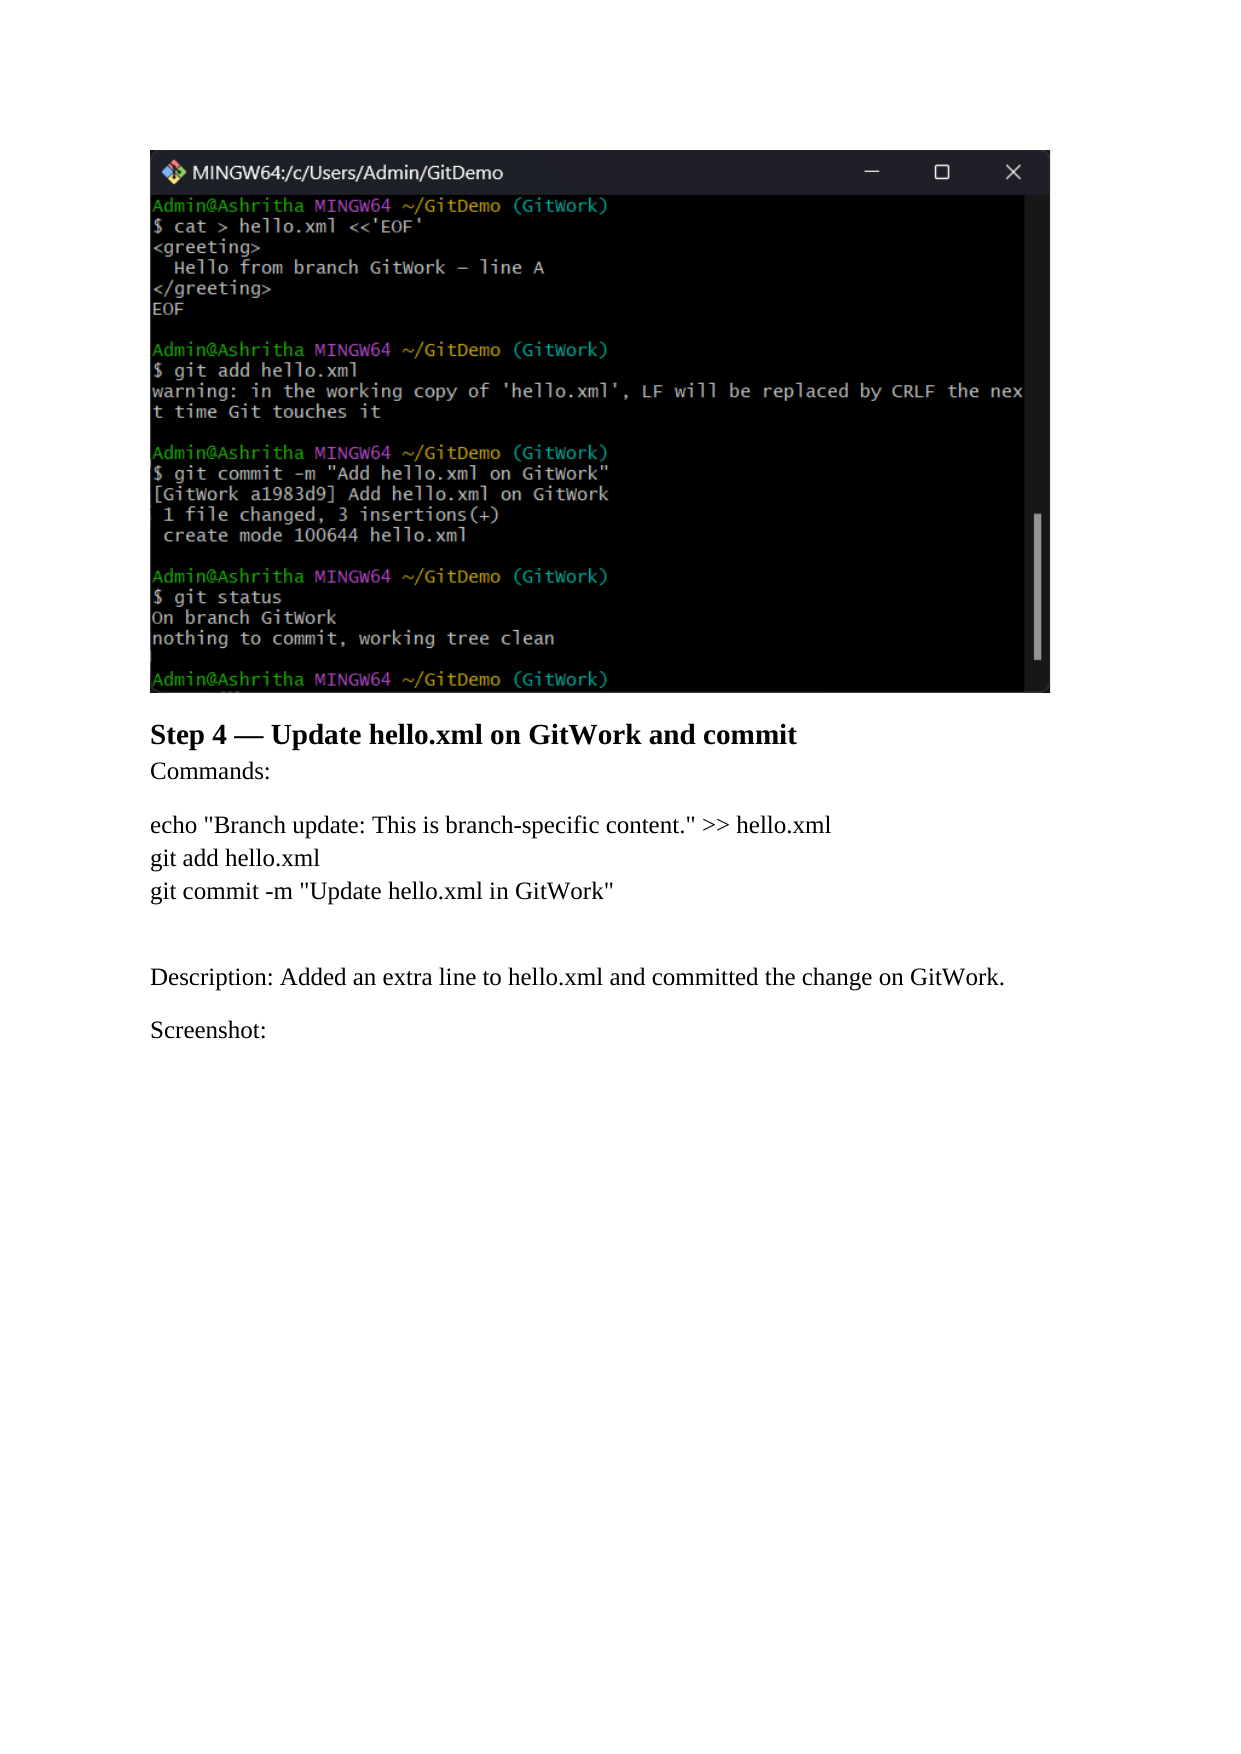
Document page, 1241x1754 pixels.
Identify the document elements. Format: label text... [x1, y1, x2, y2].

text echo "Branch update: This is branch-specific content." >> hello.xml git add hello.xml git commit -m "Update hello.xml in GitWork" [150, 810, 1090, 937]
picture [150, 150, 1050, 693]
subtitle Step 4 — Update hello.xml on GitWork and commit [150, 717, 1090, 751]
text Screenshot: [150, 1016, 1090, 1044]
text Commands: [150, 756, 1090, 785]
text Description: Added an extra line to hello.xml and committed the change on GitWork. [150, 962, 1090, 991]
